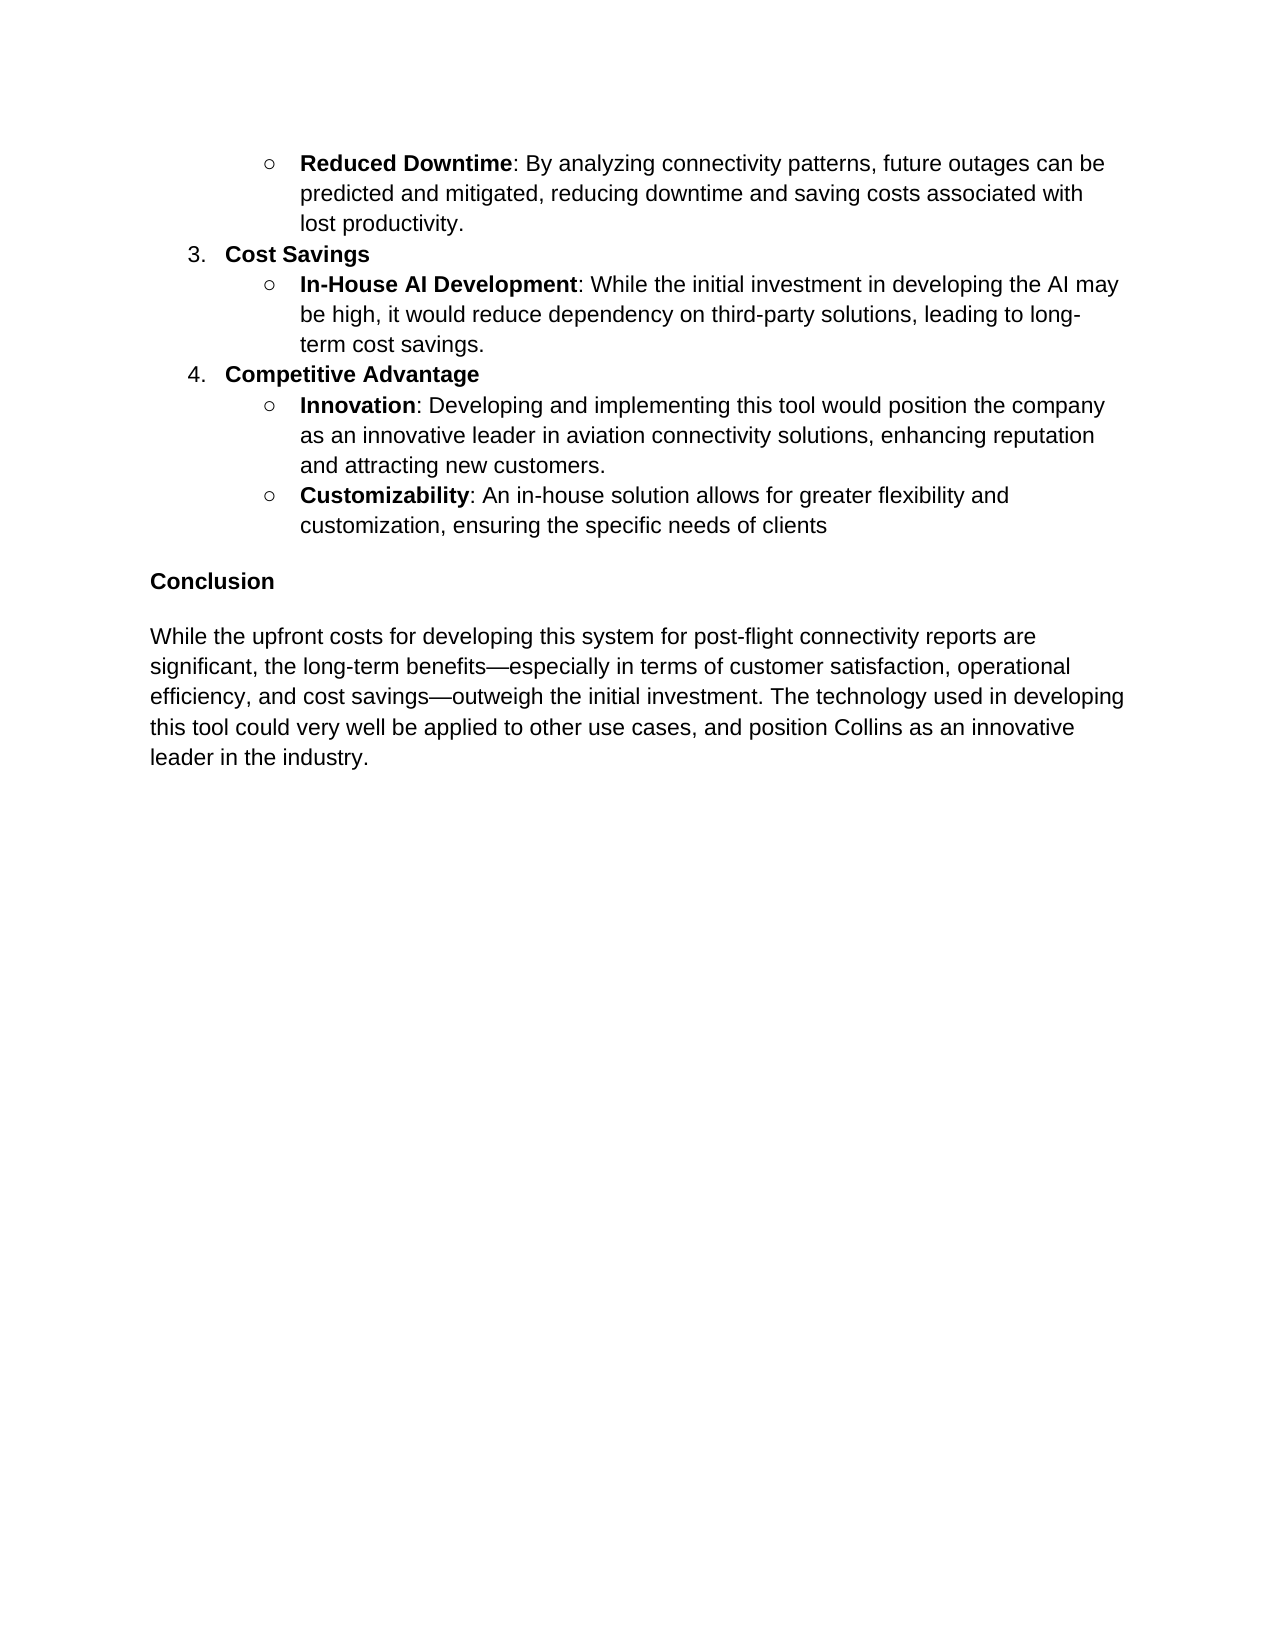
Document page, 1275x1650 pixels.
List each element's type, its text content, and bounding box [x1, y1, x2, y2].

subtitle Conclusion [150, 568, 1125, 594]
list Innovation: Developing and implementing this tool would position the company as an innovative leader in aviation connectivity solutions, enhancing reputation and attracting new customers. [262, 392, 1125, 478]
list In-House AI Development: While the initial investment in developing the AI may be high, it would reduce dependency on third-party solutions, leading to long-term cost savings. [262, 271, 1125, 358]
list Cost Savings [187, 241, 1125, 267]
list Competitive Advantage [187, 361, 1125, 388]
text While the upfront costs for developing this system for post-flight connectivity reports are significant, the long-term benefits—especially in terms of customer satisfaction, operational efficiency, and cost savings—outweigh the initial investment. The technology used in developing this tool could very well be applied to other use cases, and position Collins as an innovative leader in the industry. [150, 623, 1125, 770]
list Customizability: An in-house solution allows for greater flexibility and customization, ensuring the specific needs of clients [262, 482, 1125, 539]
list Reduced Downtime: By analyzing connectivity patterns, future outages can be predicted and mitigated, reducing downtime and saving costs associated with lost productivity. [262, 150, 1125, 237]
